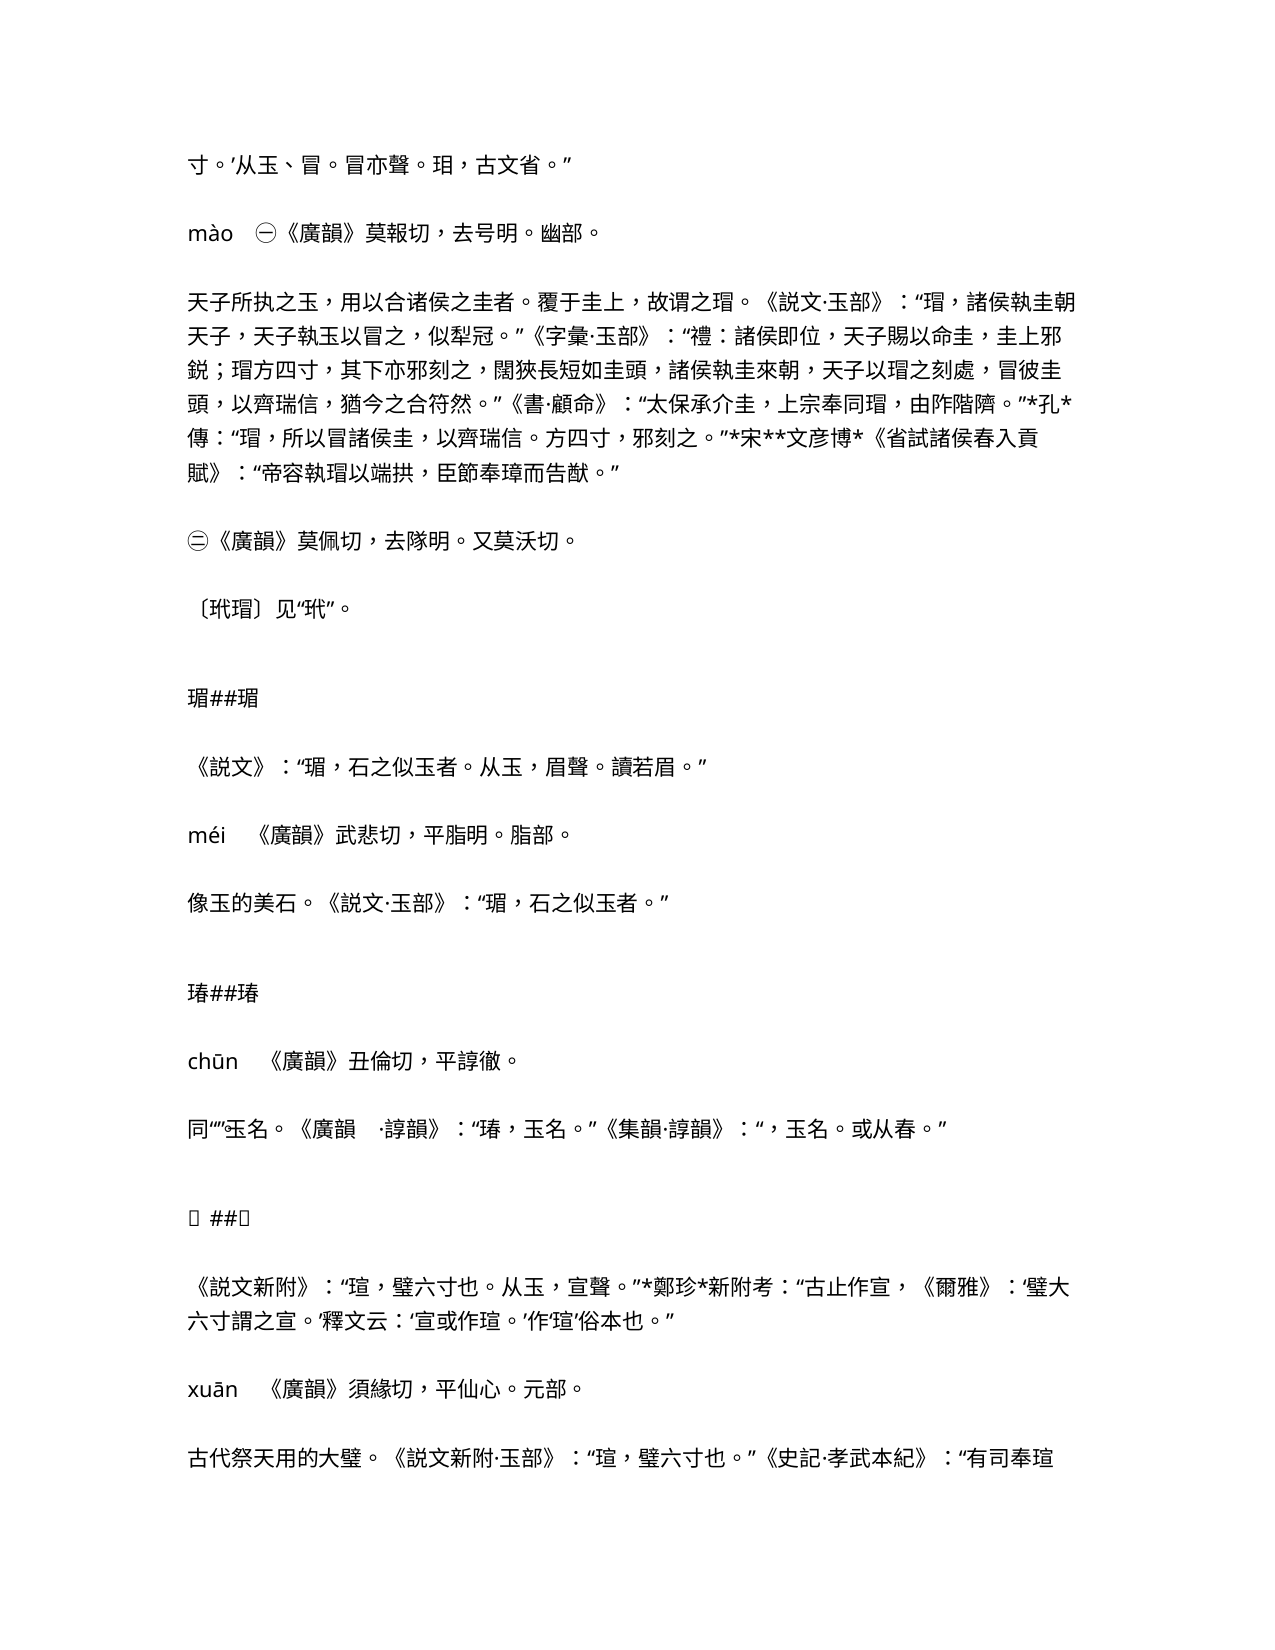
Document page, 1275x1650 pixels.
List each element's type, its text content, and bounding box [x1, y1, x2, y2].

text 瑃##瑃 chūn 《廣韻》丑倫切，平諄徹。 同“𤪪”。玉名。《廣韻·諄韻》：“瑃，玉名。”《集韻·諄韻》：“𤪪，玉名。或从春。” [187, 977, 1087, 1178]
text 瑂##瑂 《説文》：“瑂，石之似玉者。从玉，眉聲。讀若眉。” méi 《廣韻》武悲切，平脂明。脂部。 像玉的美石。《説文·玉部》：“瑂，石之似玉者。” [187, 683, 1087, 952]
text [187, 150, 1087, 658]
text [187, 1203, 1087, 1472]
